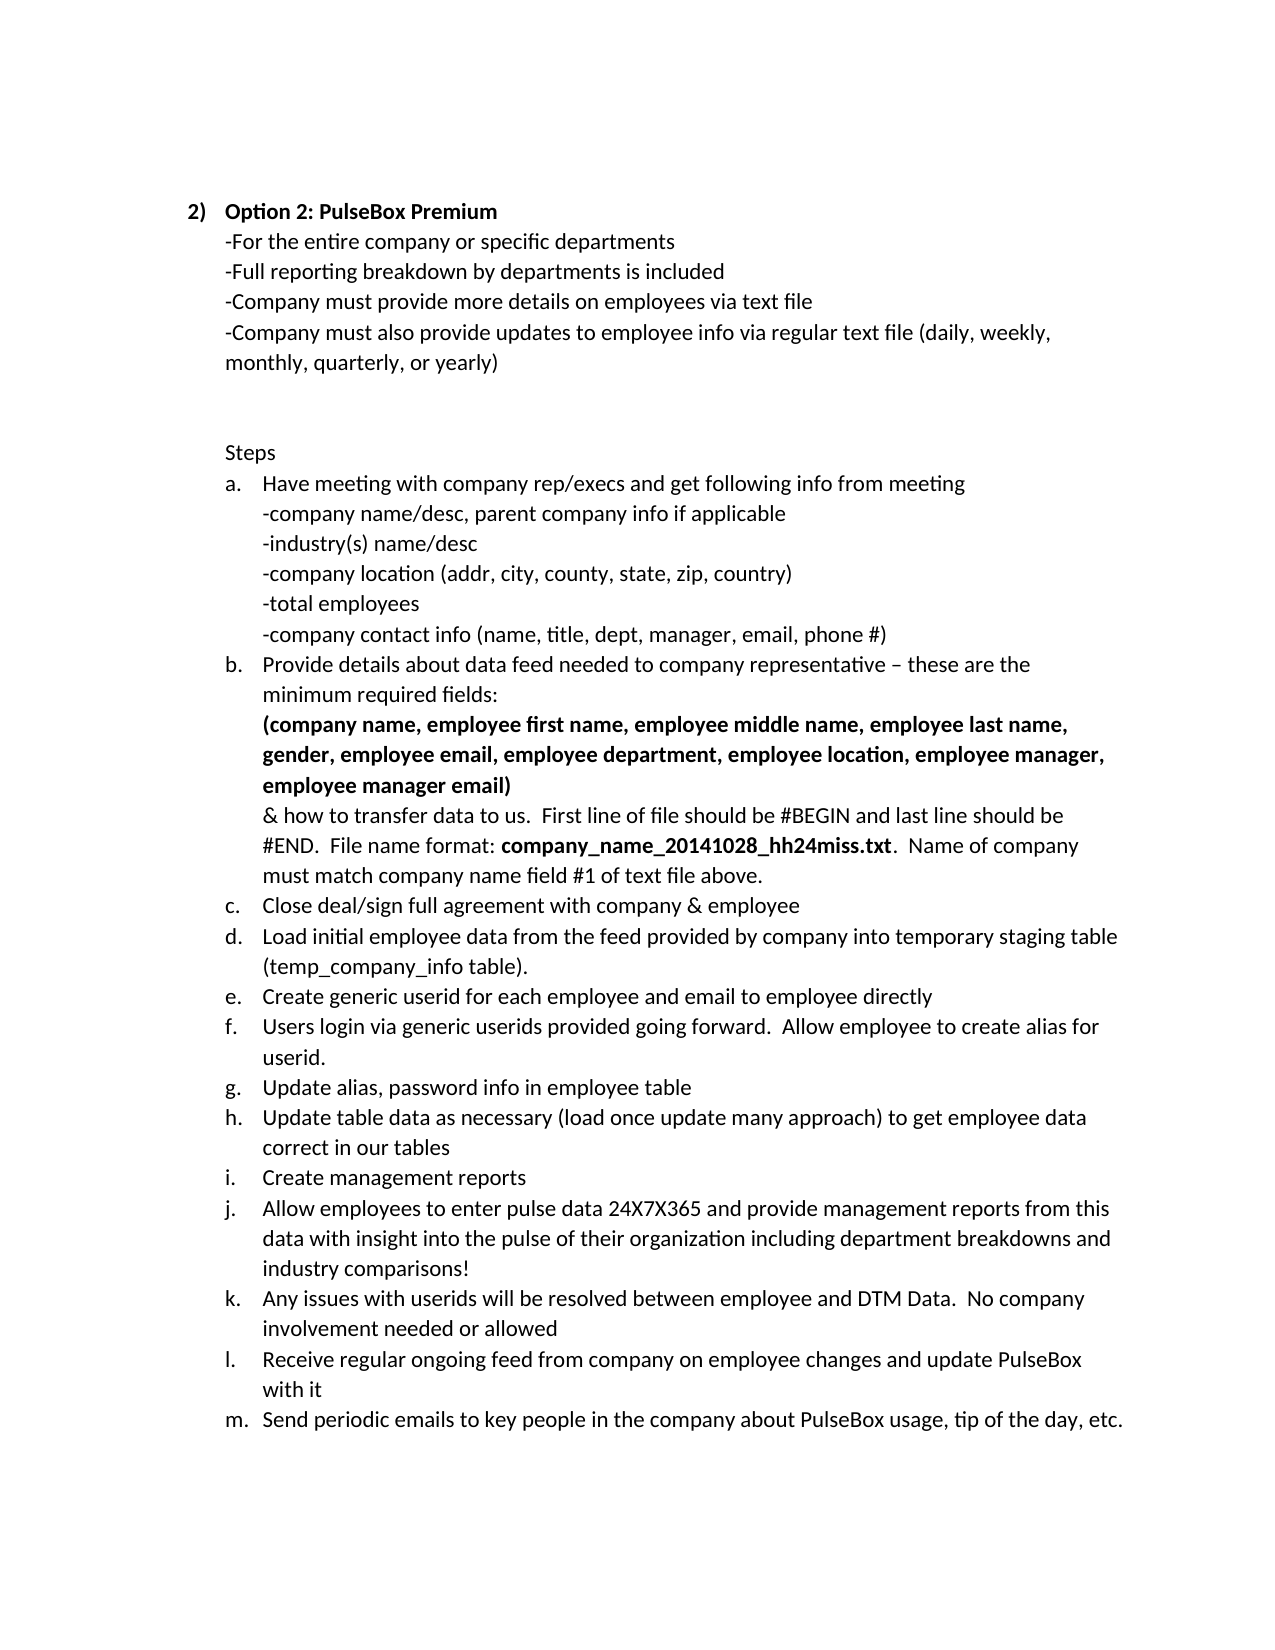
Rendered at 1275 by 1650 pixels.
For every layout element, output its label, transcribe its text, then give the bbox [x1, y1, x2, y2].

list -For the entire company or specific departments [225, 227, 1125, 255]
list Load initial employee data from the feed provided by company into temporary staging table (temp_company_info table). [225, 922, 1125, 980]
list Close deal/sign full agreement with company & employee [225, 892, 1125, 920]
list Create management reports [225, 1163, 1125, 1192]
list -total employees [262, 589, 1125, 618]
list (company name, employee first name, employee middle name, employee last name, gender, employee email, employee department, employee location, employee manager, employee manager email) [262, 710, 1125, 799]
list Receive regular ongoing feed from company on employee changes and update PulseBox with it [225, 1345, 1125, 1403]
list -company location (addr, city, county, state, zip, country) [262, 559, 1125, 587]
list -Full reporting breakdown by departments is included [225, 257, 1125, 285]
list & how to transfer data to us. First line of file should be #BEGIN and last line should be #END. File name format: company_name_20141028_hh24miss.txt. Name of company must match company name field #1 of text file above. [262, 801, 1125, 889]
list Update alias, password info in employee table [225, 1073, 1125, 1101]
list -Company must also provide updates to employee info via regular text file (daily, weekly, monthly, quarterly, or yearly) [225, 318, 1125, 376]
list -Company must provide more details on employees via text file [225, 287, 1125, 316]
list Users login via generic userids provided going forward. Allow employee to create alias for userid. [225, 1012, 1125, 1071]
list -industry(s) name/desc [262, 529, 1125, 557]
list Send periodic emails to key people in the company about PulseBox usage, tip of the day, etc. [225, 1405, 1125, 1433]
list Steps [225, 438, 1125, 467]
list Update table data as necessary (load once update many approach) to get employee data correct in our tables [225, 1103, 1125, 1161]
list Any issues with userids will be resolved between employee and DTM Data. No company involvement needed or allowed [225, 1284, 1125, 1343]
list Allow employees to enter pulse data 24X7X365 and provide management reports from this data with insight into the pulse of their organization including department breakdowns and industry comparisons! [225, 1194, 1125, 1282]
list -company name/desc, parent company info if applicable [262, 499, 1125, 527]
list -company contact info (name, title, dept, manager, email, phone #) [262, 620, 1125, 648]
list Option 2: PulseBox Premium [187, 197, 1125, 225]
list Provide details about data feed needed to company representative – these are the minimum required fields: [225, 650, 1125, 708]
list Have meeting with company rep/execs and get following info from meeting [225, 469, 1125, 497]
list Create generic userid for each employee and email to employee directly [225, 982, 1125, 1010]
